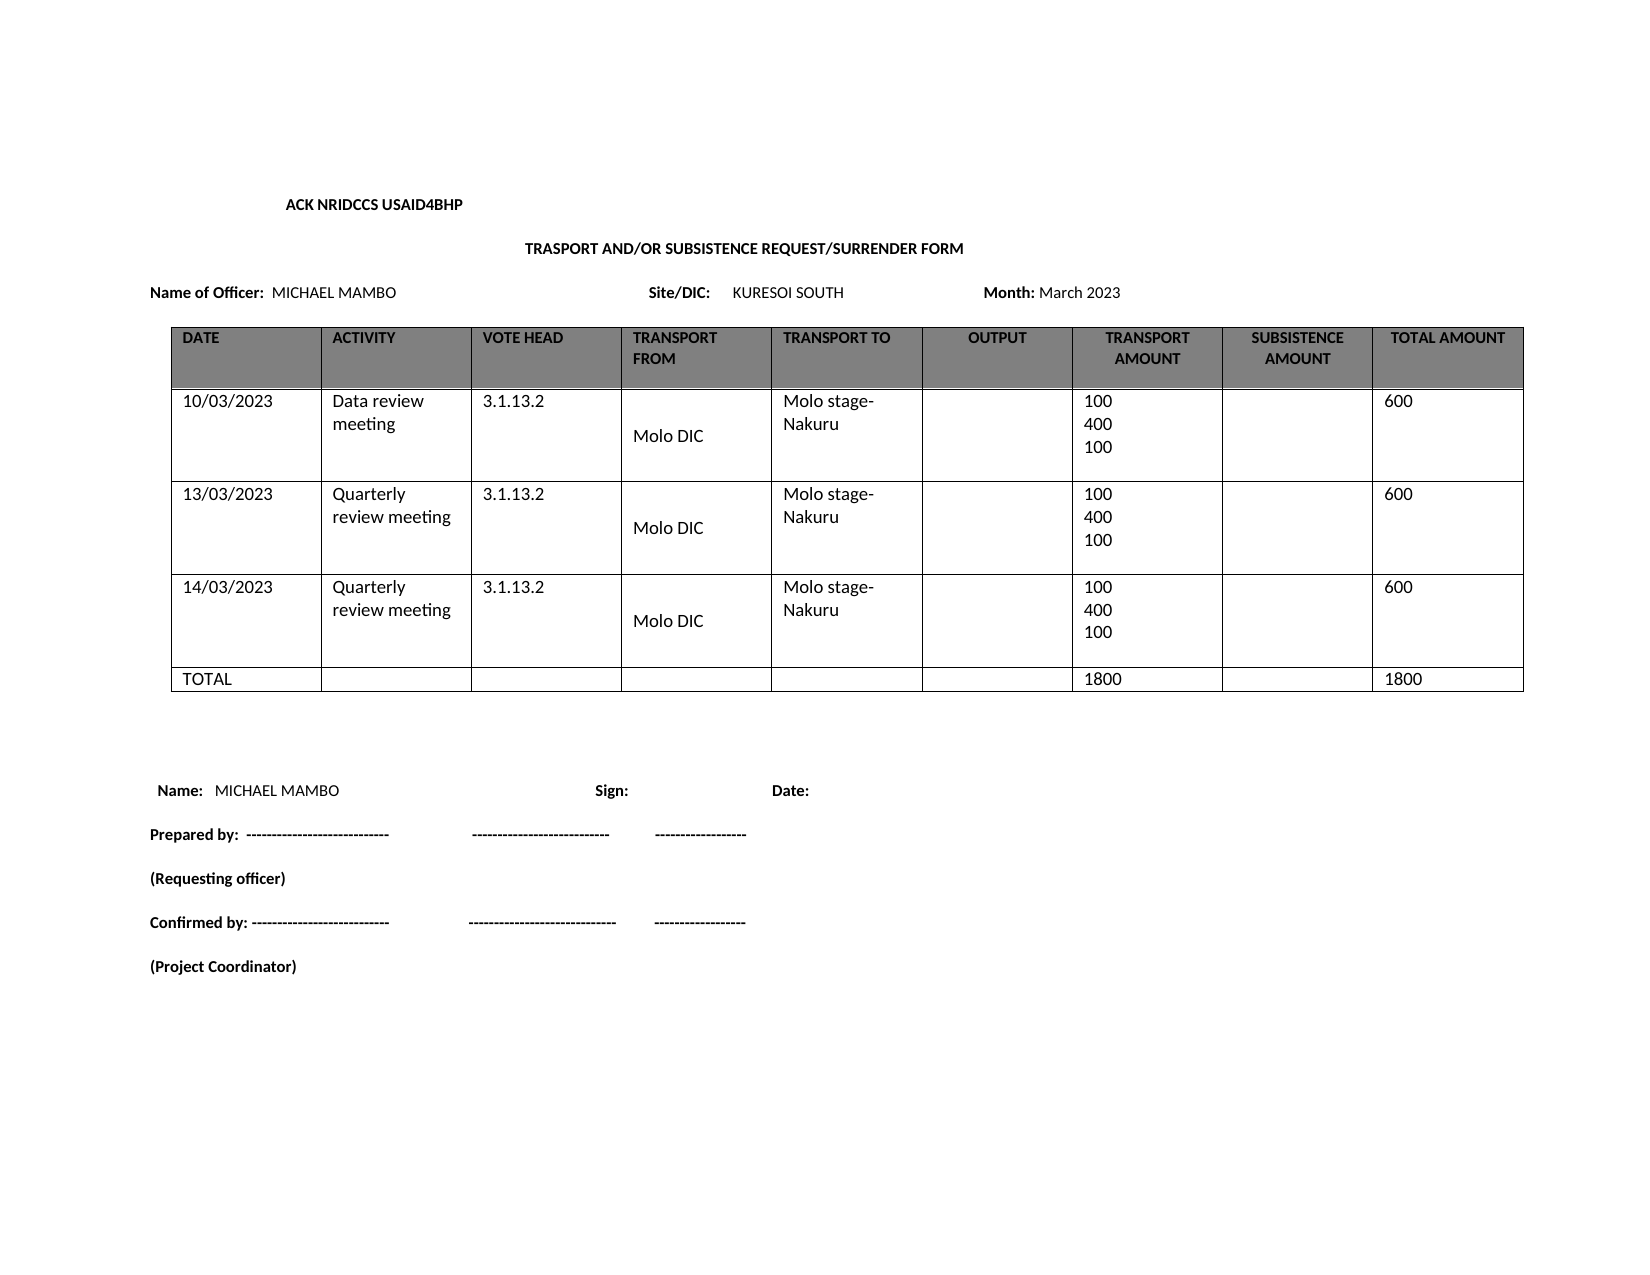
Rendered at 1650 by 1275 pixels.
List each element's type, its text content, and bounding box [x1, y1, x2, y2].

table_cell Molo DIC [622, 390, 771, 481]
table_cell [772, 668, 922, 691]
text Confirmed by: --------------------------- ----------------------------- ------------------ [150, 912, 1500, 933]
table_cell [923, 482, 1072, 574]
table_cell 13/03/2023 [172, 482, 321, 574]
table_cell Molo DIC [622, 482, 771, 574]
table_cell 100 400 100 [1073, 390, 1222, 481]
table_cell 14/03/2023 [172, 575, 321, 667]
table_cell 100 400 100 [1073, 575, 1222, 667]
table_header TRANSPORT FROM [622, 328, 771, 388]
text ACK NRIDCCS USAID4BHP [150, 194, 1500, 214]
text Name of Officer: MICHAEL MAMBO Site/DIC: KURESOI SOUTH Month: March 2023 [150, 282, 1500, 303]
table_cell Molo stage- Nakuru [772, 482, 922, 574]
table_cell Quarterly review meeting [322, 482, 471, 574]
table_cell [923, 668, 1072, 691]
table_cell 3.1.13.2 [472, 390, 621, 481]
table_cell [1223, 668, 1372, 691]
table_cell Molo stage- Nakuru [772, 575, 922, 667]
table_cell 1800 [1073, 668, 1222, 691]
table_header TRANSPORT AMOUNT [1073, 328, 1222, 388]
table_cell [472, 668, 621, 691]
table_header VOTE HEAD [472, 328, 621, 388]
text Name: MICHAEL MAMBO Sign: Date: [150, 780, 1500, 800]
text (Requesting officer) [150, 868, 1500, 888]
table_cell 3.1.13.2 [472, 482, 621, 574]
table_cell [1223, 482, 1372, 574]
table_cell Data review meeting [322, 390, 471, 481]
table_header OUTPUT [923, 328, 1072, 388]
table_cell [622, 668, 771, 691]
table_cell [1223, 390, 1372, 481]
text (Project Coordinator) [150, 957, 1500, 977]
table_cell 1800 [1373, 668, 1523, 691]
table_header SUBSISTENCE AMOUNT [1223, 328, 1372, 388]
table_cell Molo stage-Nakuru [772, 390, 922, 481]
table_cell TOTAL [172, 668, 321, 691]
table_cell [923, 390, 1072, 481]
table_cell Quarterly review meeting [322, 575, 471, 667]
table_header ACTIVITY [322, 328, 471, 388]
table_cell 600 [1373, 390, 1523, 481]
table_cell 600 [1373, 482, 1523, 574]
text Prepared by: ---------------------------- --------------------------- ------------------ [150, 824, 1500, 844]
table_cell [923, 575, 1072, 667]
table_cell 600 [1373, 575, 1523, 667]
table_header TRANSPORT TO [772, 328, 922, 388]
table_cell 3.1.13.2 [472, 575, 621, 667]
table_header TOTAL AMOUNT [1373, 328, 1523, 388]
table_cell 10/03/2023 [172, 390, 321, 481]
table_cell [322, 668, 471, 691]
table_cell 100 400 100 [1073, 482, 1222, 574]
text TRASPORT AND/OR SUBSISTENCE REQUEST/SURRENDER FORM [450, 238, 1500, 259]
table_cell Molo DIC [622, 575, 771, 667]
table_cell [1223, 575, 1372, 667]
table_header DATE [172, 328, 321, 388]
